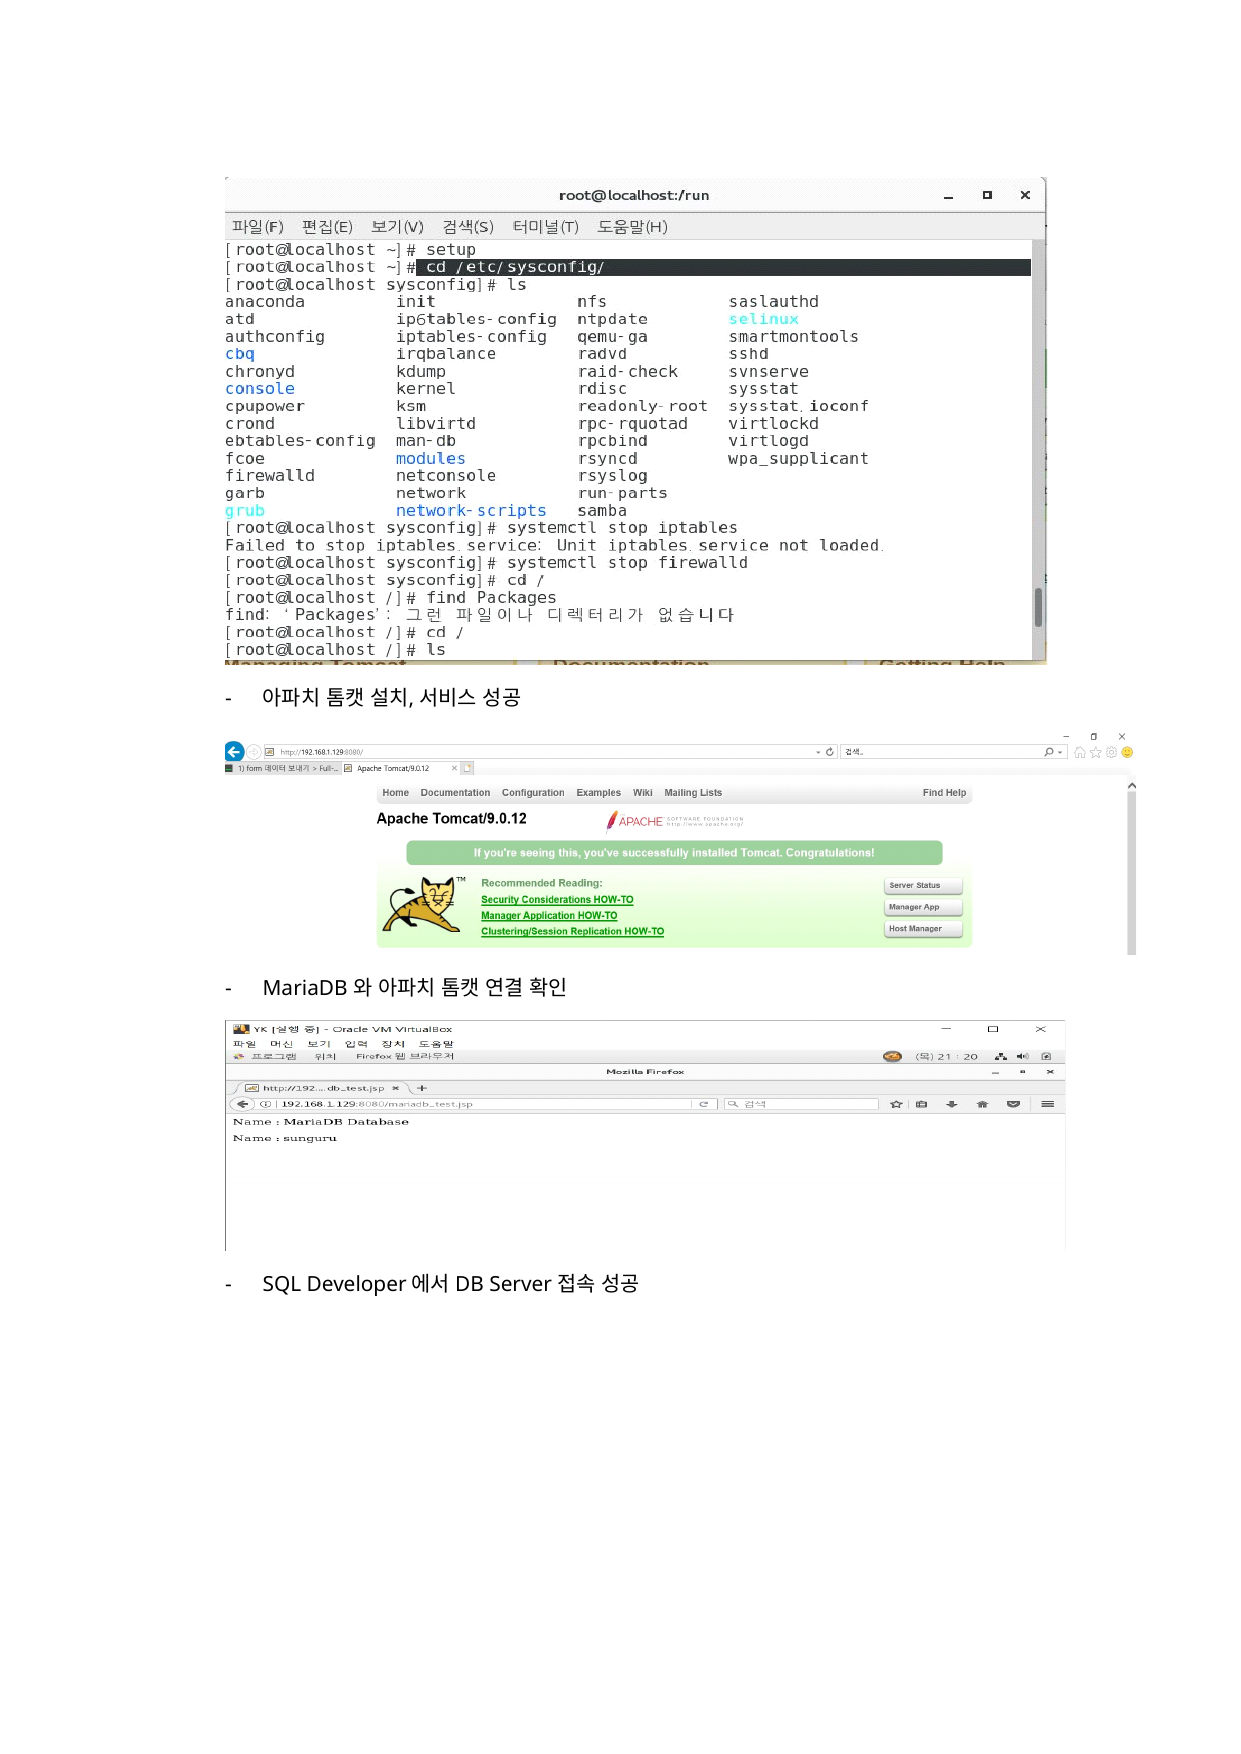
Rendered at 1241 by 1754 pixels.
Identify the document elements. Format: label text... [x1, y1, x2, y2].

picture [228, 747, 239, 757]
list MariaDB 와 아파치 톰캣 연결 확인 [225, 971, 1090, 1001]
list SQL Developer에서 DB Server 접속 성공 [225, 1268, 1090, 1298]
picture [225, 730, 1137, 955]
picture [225, 1020, 1066, 1251]
picture [225, 177, 1048, 665]
list 아파치 톰캣 설치, 서비스 성공 [225, 681, 1090, 712]
